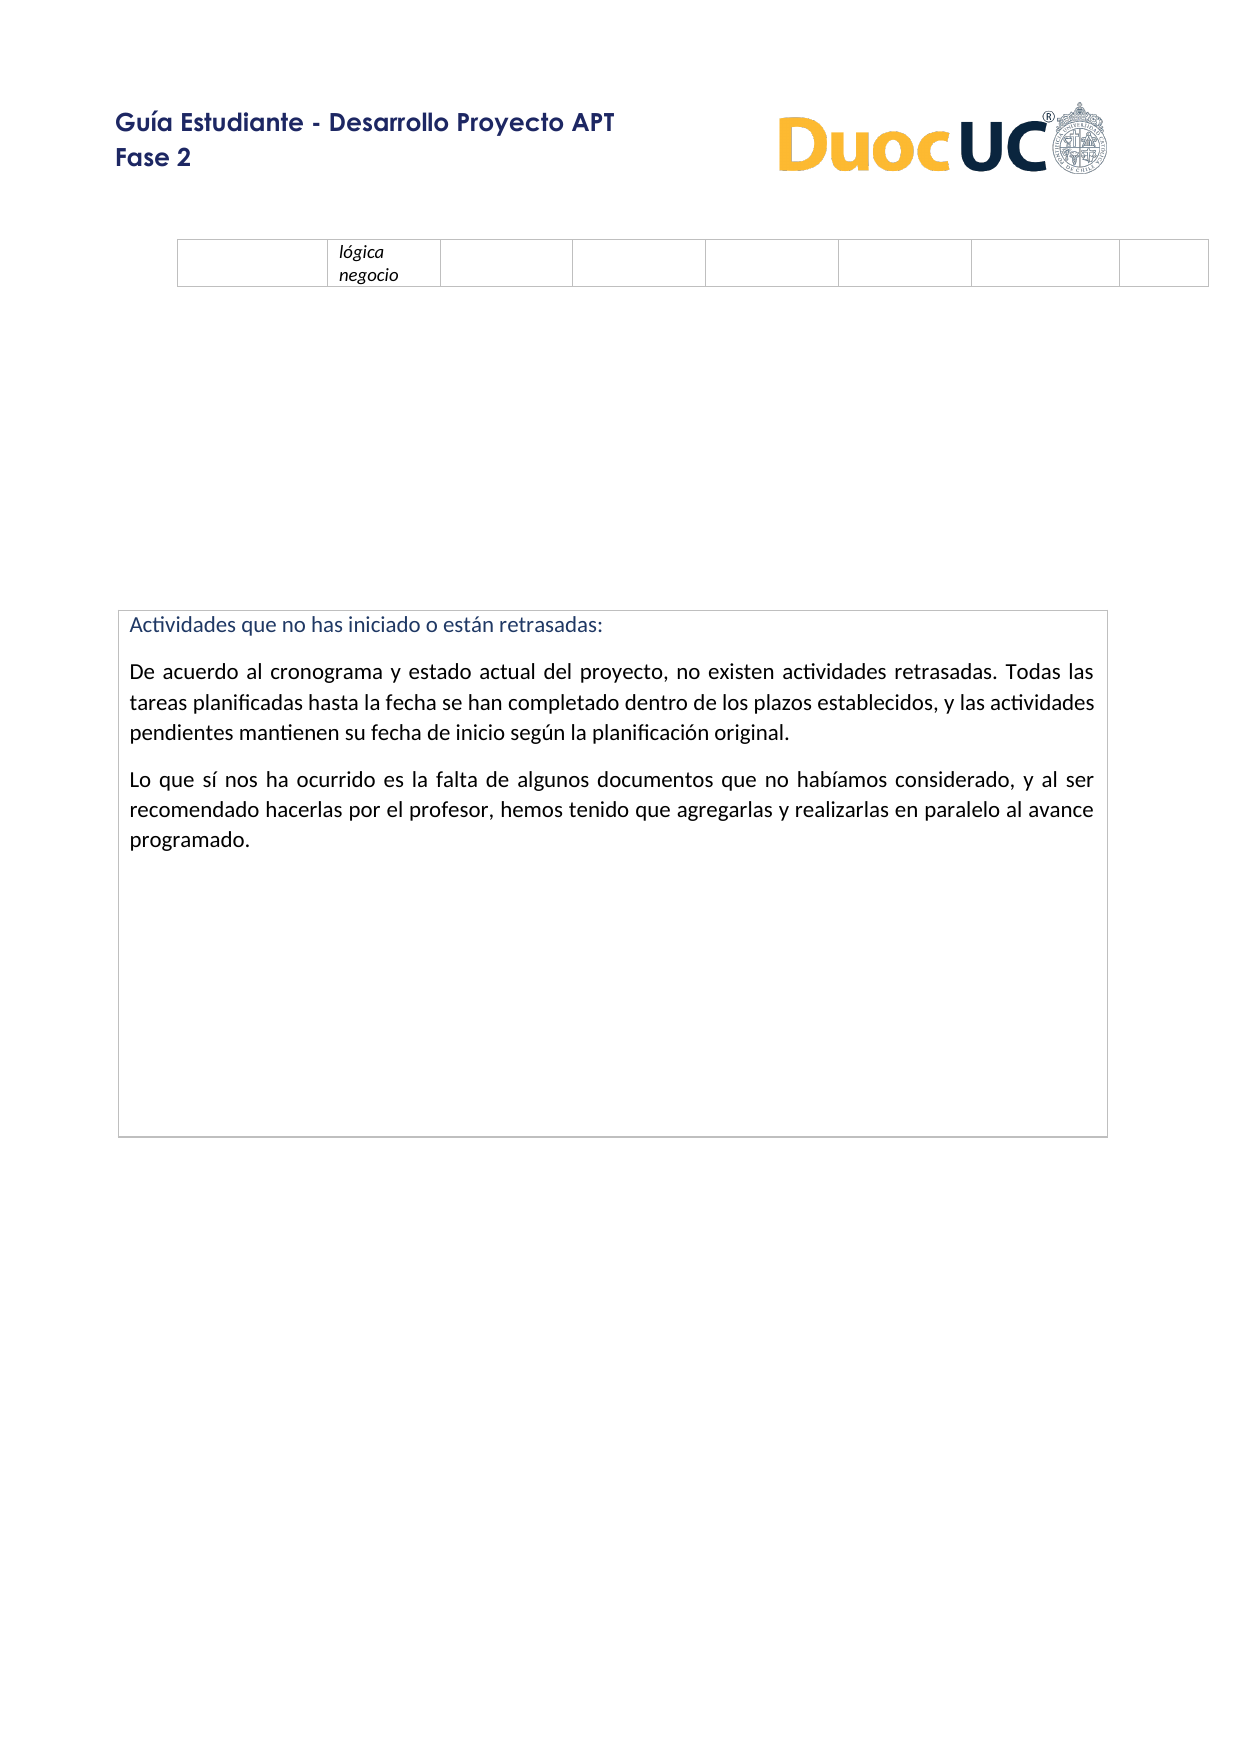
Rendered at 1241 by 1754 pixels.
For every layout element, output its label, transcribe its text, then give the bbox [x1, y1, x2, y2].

table_header Actividades que no has iniciado o están retrasadas: De acuerdo al cronograma y estado actual del proyecto, no existen actividades retrasadas. Todas las tareas planificadas hasta la fecha se han completado dentro de los plazos establecidos, y las actividades pendientes mantienen su fecha de inicio según la planificación original. Lo que sí nos ha ocurrido es la falta de algunos documentos que no habíamos considerado, y al ser recomendado hacerlas por el profesor, hemos tenido que agregarlas y realizarlas en paralelo al avance programado. [119, 611, 1107, 1136]
picture [779, 102, 1107, 174]
